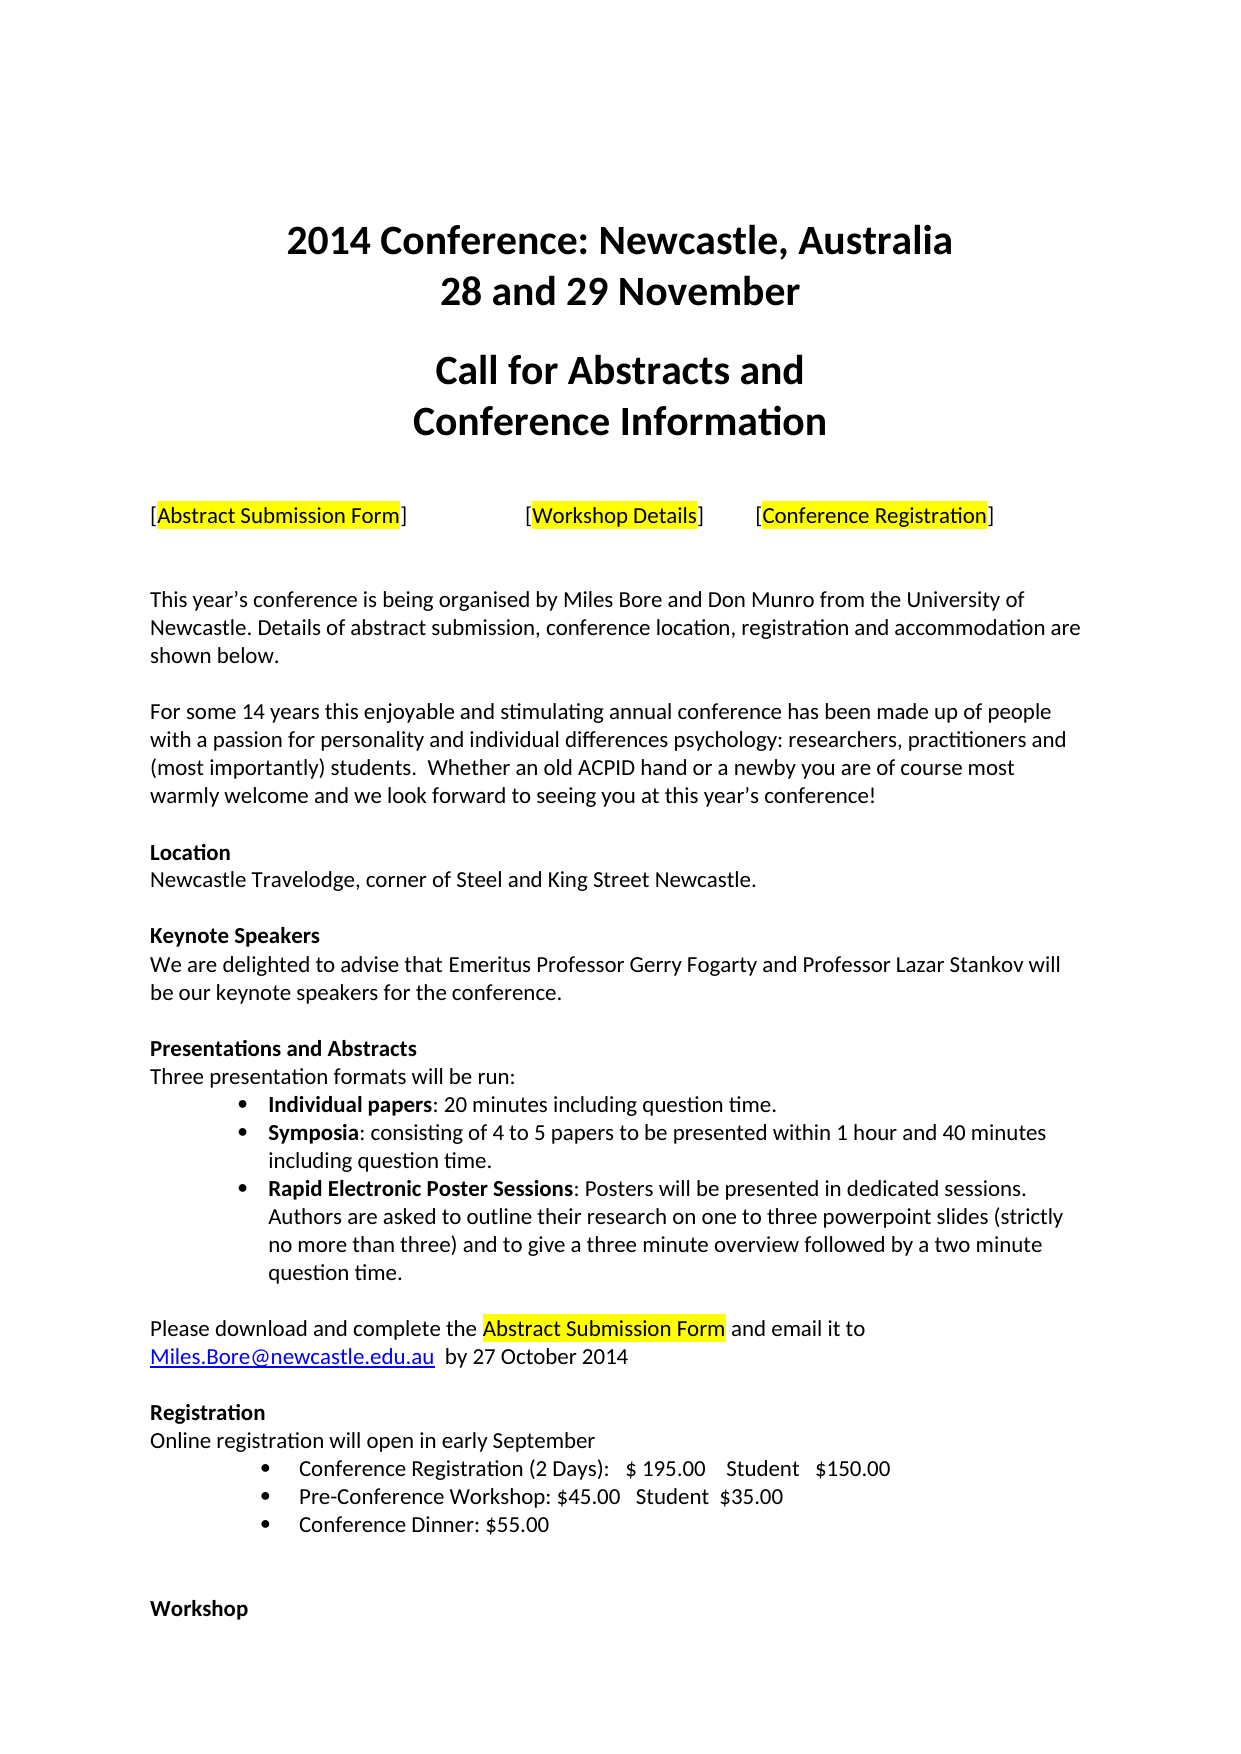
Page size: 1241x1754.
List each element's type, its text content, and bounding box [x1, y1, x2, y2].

text Location [150, 838, 1090, 866]
text 2014 Conference: Newcastle, Australia [150, 214, 1090, 265]
list Individual papers: 20 minutes including question time. [239, 1090, 1090, 1118]
text 28 and 29 November [150, 265, 1090, 316]
text Conference Information [150, 394, 1090, 445]
text Newcastle Travelodge, corner of Steel and King Street Newcastle. [150, 866, 1090, 894]
text For some 14 years this enjoyable and stimulating annual conference has been made up of people with a passion for personality and individual differences psychology: researchers, practitioners and (most importantly) students. Whether an old ACPID hand or a newby you are of course most warmly welcome and we look forward to seeing you at this year’s conference! [150, 697, 1090, 809]
text Call for Abstracts and [150, 344, 1090, 394]
list Rapid Electronic Poster Sessions: Posters will be presented in dedicated sessions. Authors are asked to outline their research on one to three powerpoint slides (strictly no more than three) and to give a three minute overview followed by a two minute question time. [239, 1174, 1090, 1286]
text Online registration will open in early September [150, 1426, 1090, 1454]
list Conference Dinner: $55.00 [261, 1510, 1090, 1538]
text Registration [150, 1398, 1090, 1426]
text Presentations and Abstracts [150, 1034, 1090, 1062]
text Three presentation formats will be run: [150, 1062, 1090, 1090]
text This year’s conference is being organised by Miles Bore and Don Munro from the University of Newcastle. Details of abstract submission, conference location, registration and accommodation are shown below. [150, 585, 1090, 669]
text Keynote Speakers [150, 922, 1090, 950]
list Pre-Conference Workshop: $45.00 Student $35.00 [261, 1482, 1090, 1510]
list Conference Registration (2 Days): $ 195.00 Student $150.00 [261, 1454, 1090, 1482]
text We are delighted to advise that Emeritus Professor Gerry Fogarty and Professor Lazar Stankov will be our keynote speakers for the conference. [150, 950, 1090, 1006]
text Workshop [150, 1594, 1090, 1622]
text Please download and complete the Abstract Submission Form and email it to Miles.Bore@newcastle.edu.au by 27 October 2014 [150, 1314, 1090, 1370]
list Symposia: consisting of 4 to 5 papers to be presented within 1 hour and 40 minutes including question time. [239, 1118, 1090, 1174]
